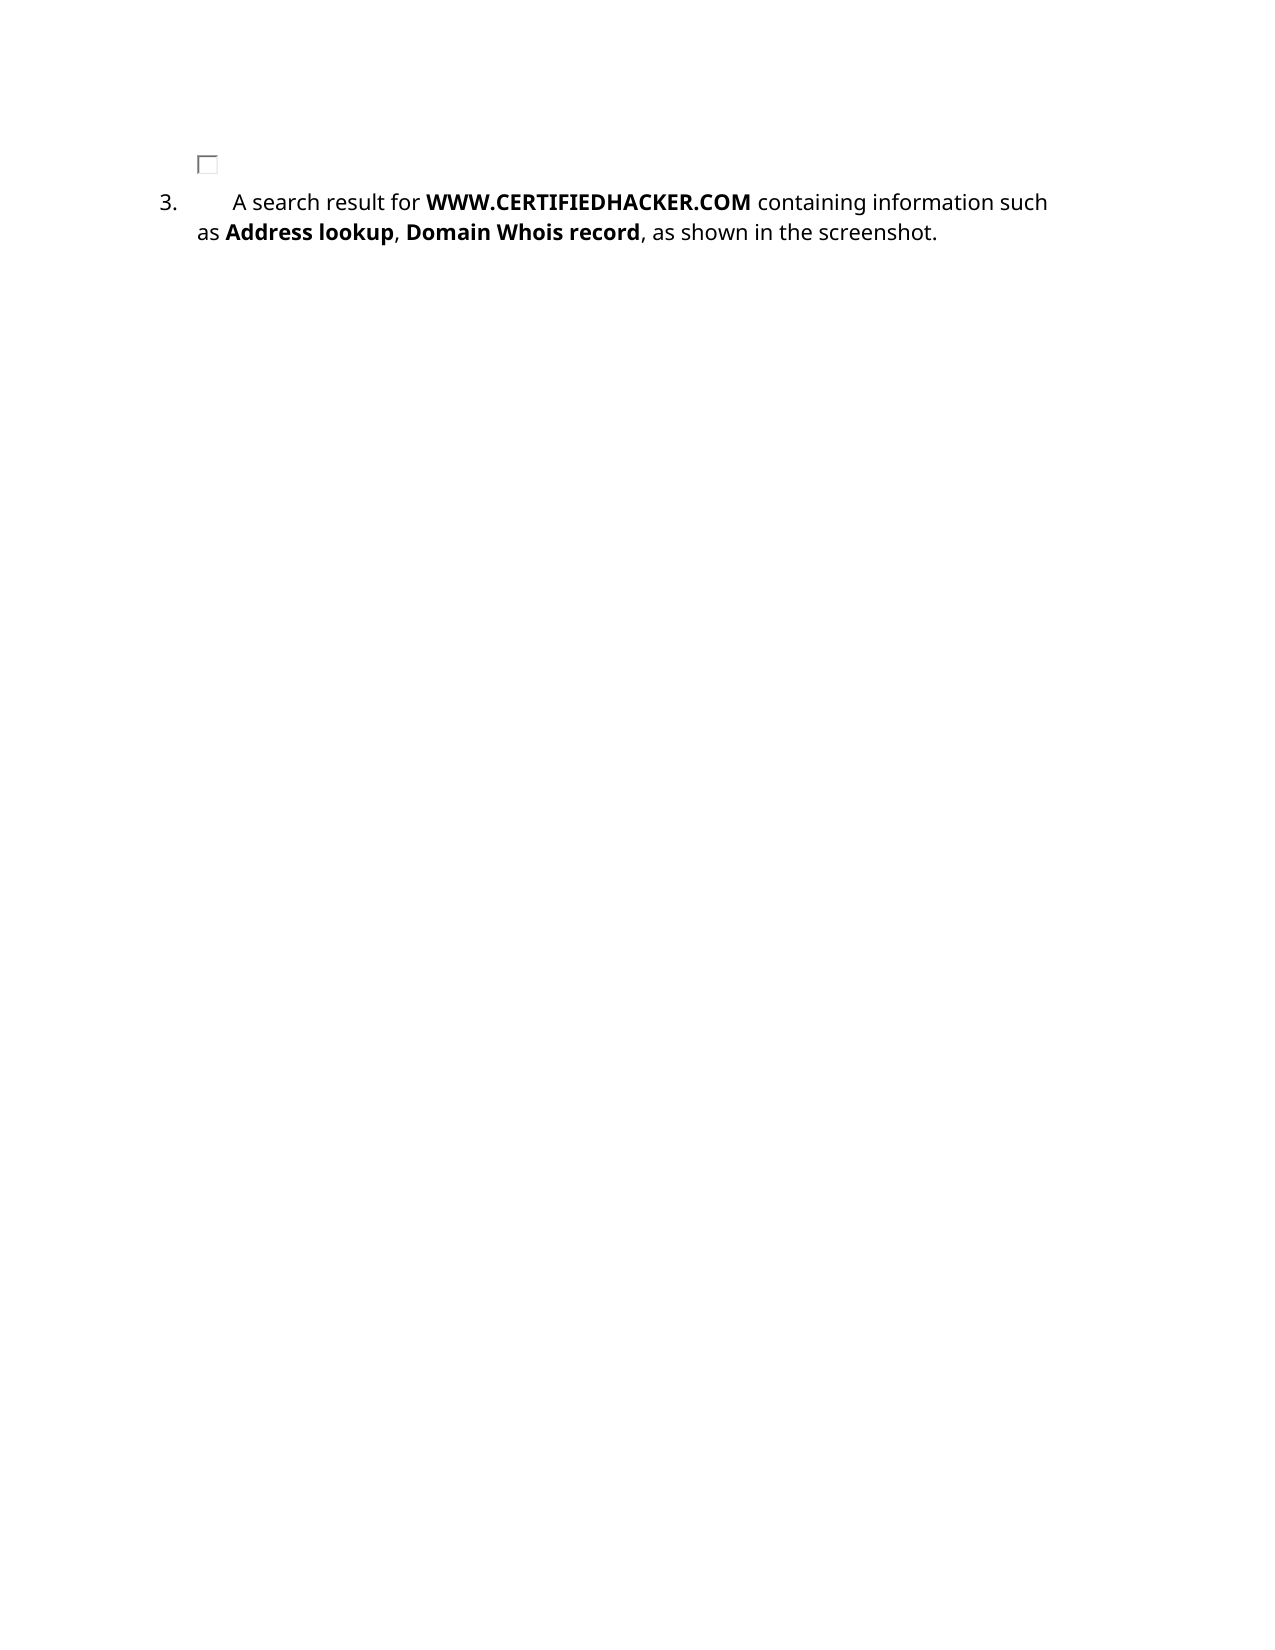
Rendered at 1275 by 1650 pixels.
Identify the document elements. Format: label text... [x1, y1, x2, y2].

list A search result for WWW.CERTIFIEDHACKER.COM containing information such as Address lookup, Domain Whois record, as shown in the screenshot. [159, 150, 1125, 247]
